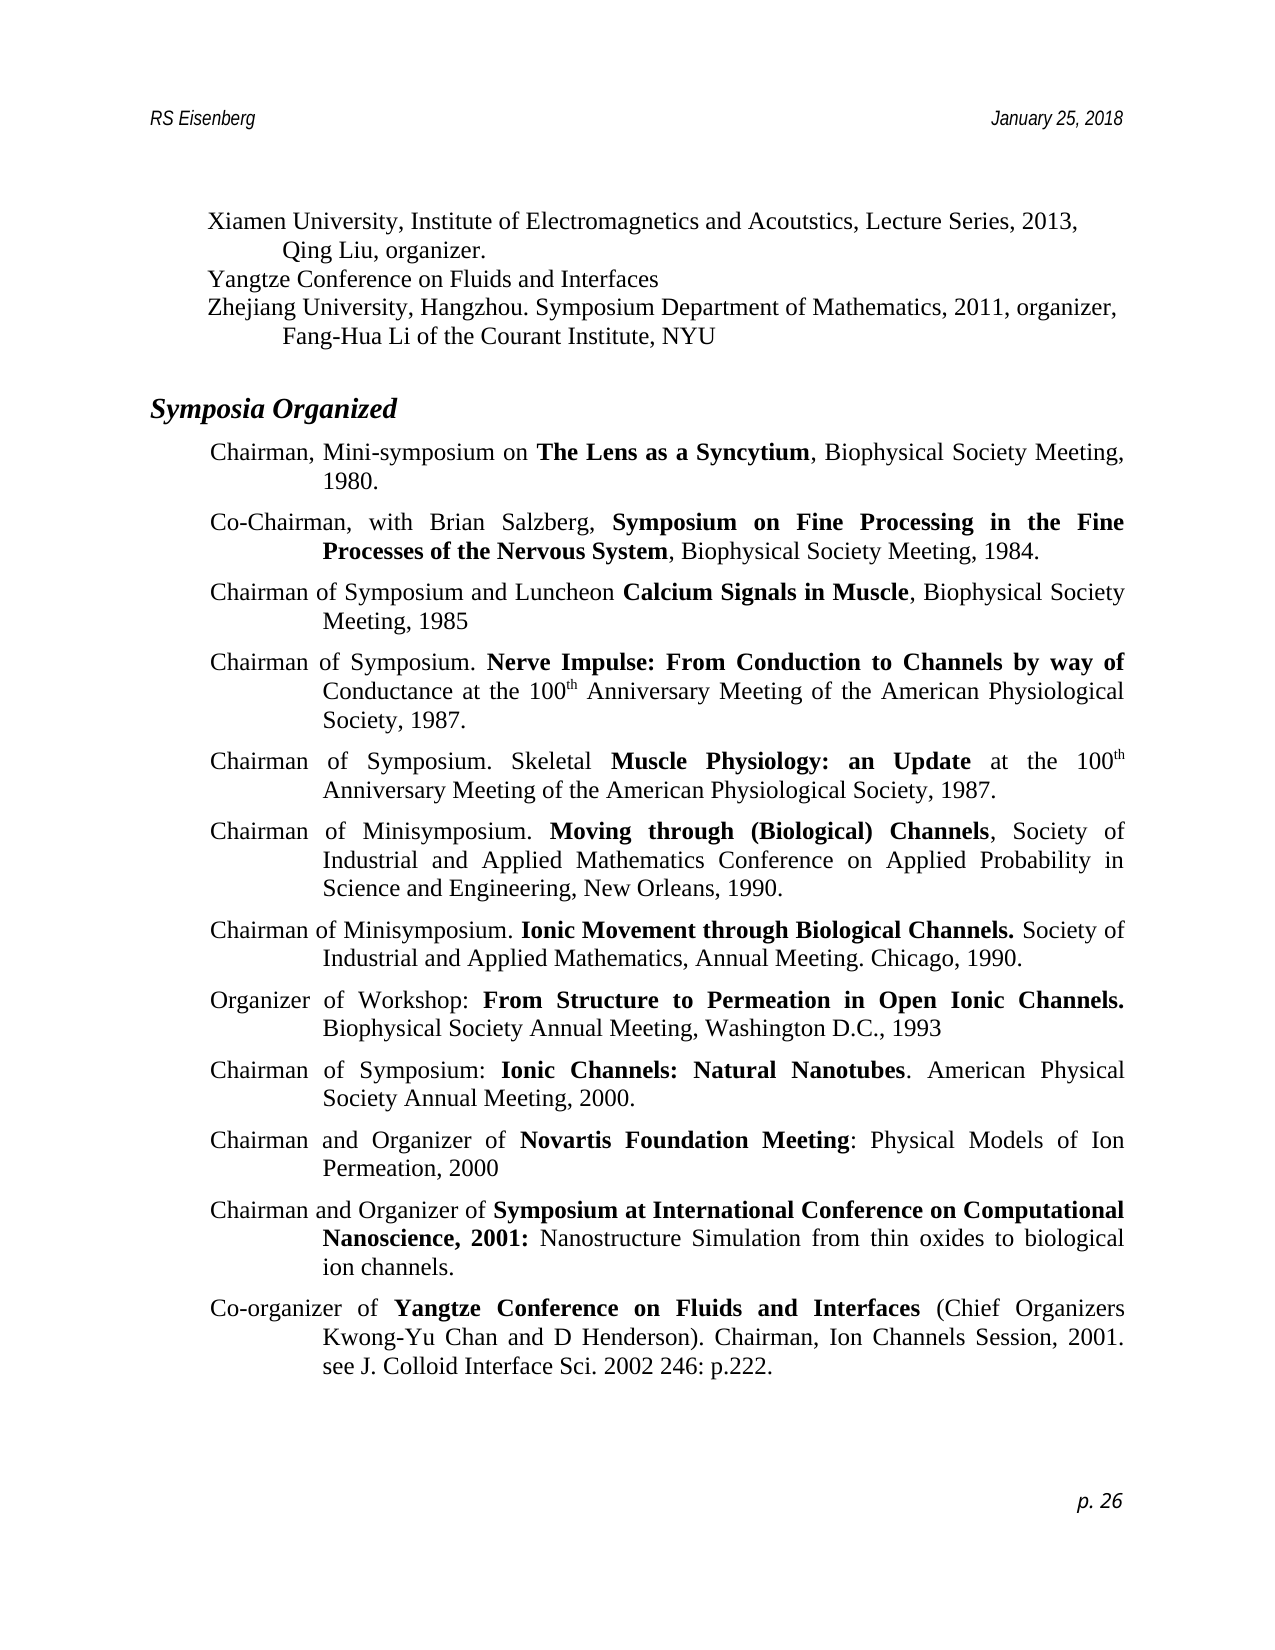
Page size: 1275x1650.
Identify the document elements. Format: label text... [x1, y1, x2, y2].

text Chairman of Symposium. Nerve Impulse: From Conduction to Channels by way of Conductance at the 100th Anniversary Meeting of the American Physiological Society, 1987. [210, 647, 1125, 733]
text Chairman of Minisymposium. Ionic Movement through Biological Channels. Society of Industrial and Applied Mathematics, Annual Meeting. Chicago, 1990. [210, 915, 1125, 972]
text Symposia Organized [150, 391, 1125, 425]
text Yangtze Conference on Fluids and Interfaces [207, 264, 1125, 292]
text Chairman, Mini-symposium on The Lens as a Syncytium, Biophysical Society Meeting, 1980. [210, 437, 1125, 495]
text Co-organizer of Yangtze Conference on Fluids and Interfaces (Chief Organizers Kwong-Yu Chan and D Henderson). Chairman, Ion Channels Session, 2001. see J. Colloid Interface Sci. 2002 246: p.222. [210, 1293, 1125, 1380]
text Chairman of Minisymposium. Moving through (Biological) Channels, Society of Industrial and Applied Mathematics Conference on Applied Probability in Science and Engineering, New Orleans, 1990. [210, 816, 1125, 902]
text Co-Chairman, with Brian Salzberg, Symposium on Fine Processing in the Fine Processes of the Nervous System, Biophysical Society Meeting, 1984. [210, 507, 1125, 565]
text Organizer of Workshop: From Structure to Permeation in Open Ionic Channels. Biophysical Society Annual Meeting, Washington D.C., 1993 [210, 985, 1125, 1042]
text Chairman and Organizer of Symposium at International Conference on Computational Nanoscience, 2001: Nanostructure Simulation from thin oxides to biological ion channels. [210, 1195, 1125, 1281]
text Chairman of Symposium. Skeletal Muscle Physiology: an Update at the 100th Anniversary Meeting of the American Physiological Society, 1987. [210, 746, 1125, 803]
text Zhejiang University, Hangzhou. Symposium Department of Mathematics, 2011, organizer, Fang-Hua Li of the Courant Institute, NYU [207, 292, 1125, 350]
text Xiamen University, Institute of Electromagnetics and Acoutstics, Lecture Series, 2013, Qing Liu, organizer. [207, 206, 1125, 264]
text Chairman of Symposium: Ionic Channels: Natural Nanotubes. American Physical Society Annual Meeting, 2000. [210, 1055, 1125, 1112]
text Chairman and Organizer of Novartis Foundation Meeting: Physical Models of Ion Permeation, 2000 [210, 1125, 1125, 1182]
text Chairman of Symposium and Luncheon Calcium Signals in Muscle, Biophysical Society Meeting, 1985 [210, 577, 1125, 635]
